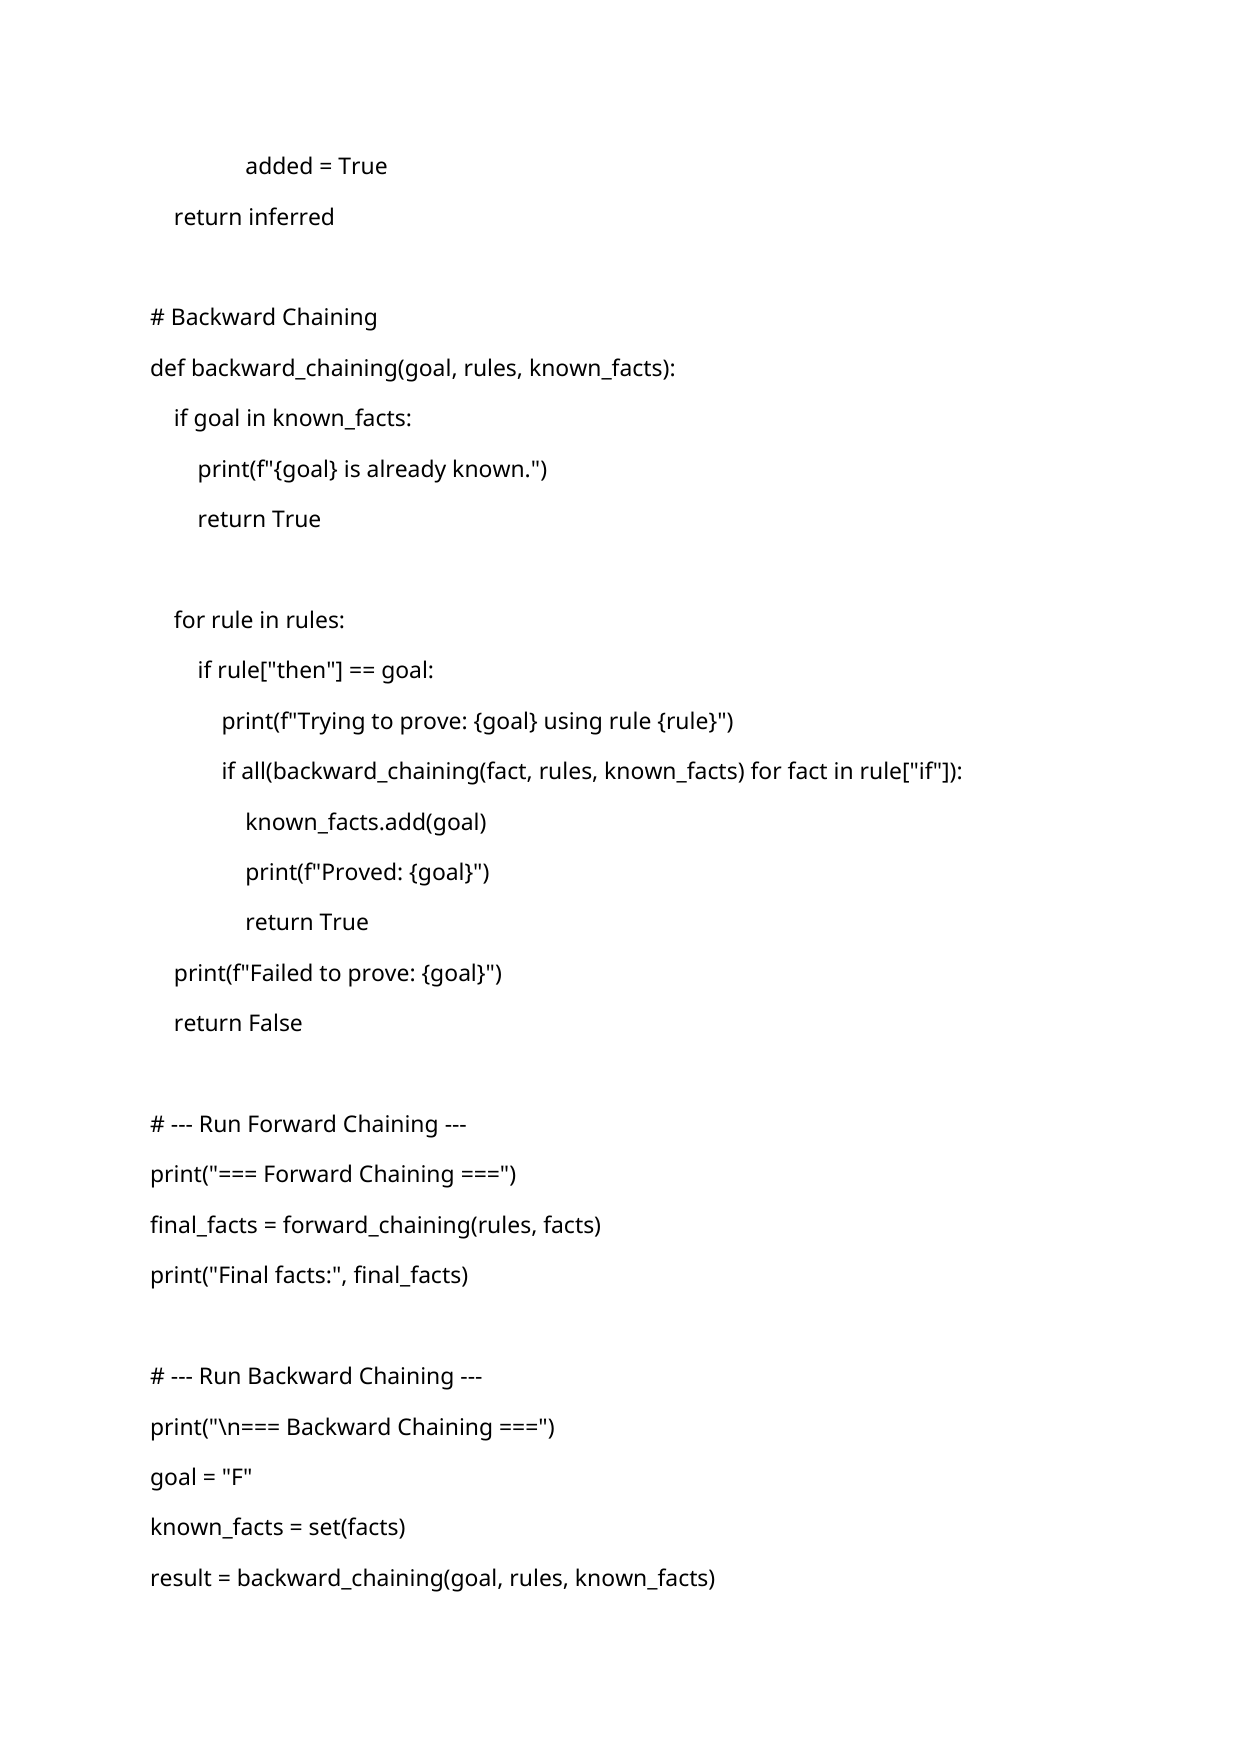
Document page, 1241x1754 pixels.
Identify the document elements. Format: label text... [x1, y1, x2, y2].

text result = backward_chaining(goal, rules, known_facts) [150, 1562, 1090, 1593]
text # Backward Chaining [150, 301, 1090, 332]
text print("=== Forward Chaining ===") [150, 1158, 1090, 1189]
text goal = "F" [150, 1461, 1090, 1492]
text return True [150, 503, 1090, 534]
text known_facts = set(facts) [150, 1511, 1090, 1542]
text print("\n=== Backward Chaining ===") [150, 1410, 1090, 1442]
text if goal in known_facts: [150, 402, 1090, 433]
text added = True [150, 150, 1090, 181]
text known_facts.add(goal) [150, 805, 1090, 837]
text print("Final facts:", final_facts) [150, 1259, 1090, 1290]
text def backward_chaining(goal, rules, known_facts): [150, 352, 1090, 383]
text # --- Run Forward Chaining --- [150, 1108, 1090, 1139]
text print(f"Failed to prove: {goal}") [150, 957, 1090, 988]
text print(f"{goal} is already known.") [150, 452, 1090, 484]
text if all(backward_chaining(fact, rules, known_facts) for fact in rule["if"]): [150, 755, 1090, 786]
text print(f"Proved: {goal}") [150, 856, 1090, 887]
text return False [150, 1007, 1090, 1038]
text return inferred [150, 200, 1090, 232]
text if rule["then"] == goal: [150, 654, 1090, 685]
text for rule in rules: [150, 604, 1090, 635]
text final_facts = forward_chaining(rules, facts) [150, 1209, 1090, 1240]
text # --- Run Backward Chaining --- [150, 1360, 1090, 1391]
text print(f"Trying to prove: {goal} using rule {rule}") [150, 704, 1090, 736]
text return True [150, 906, 1090, 937]
